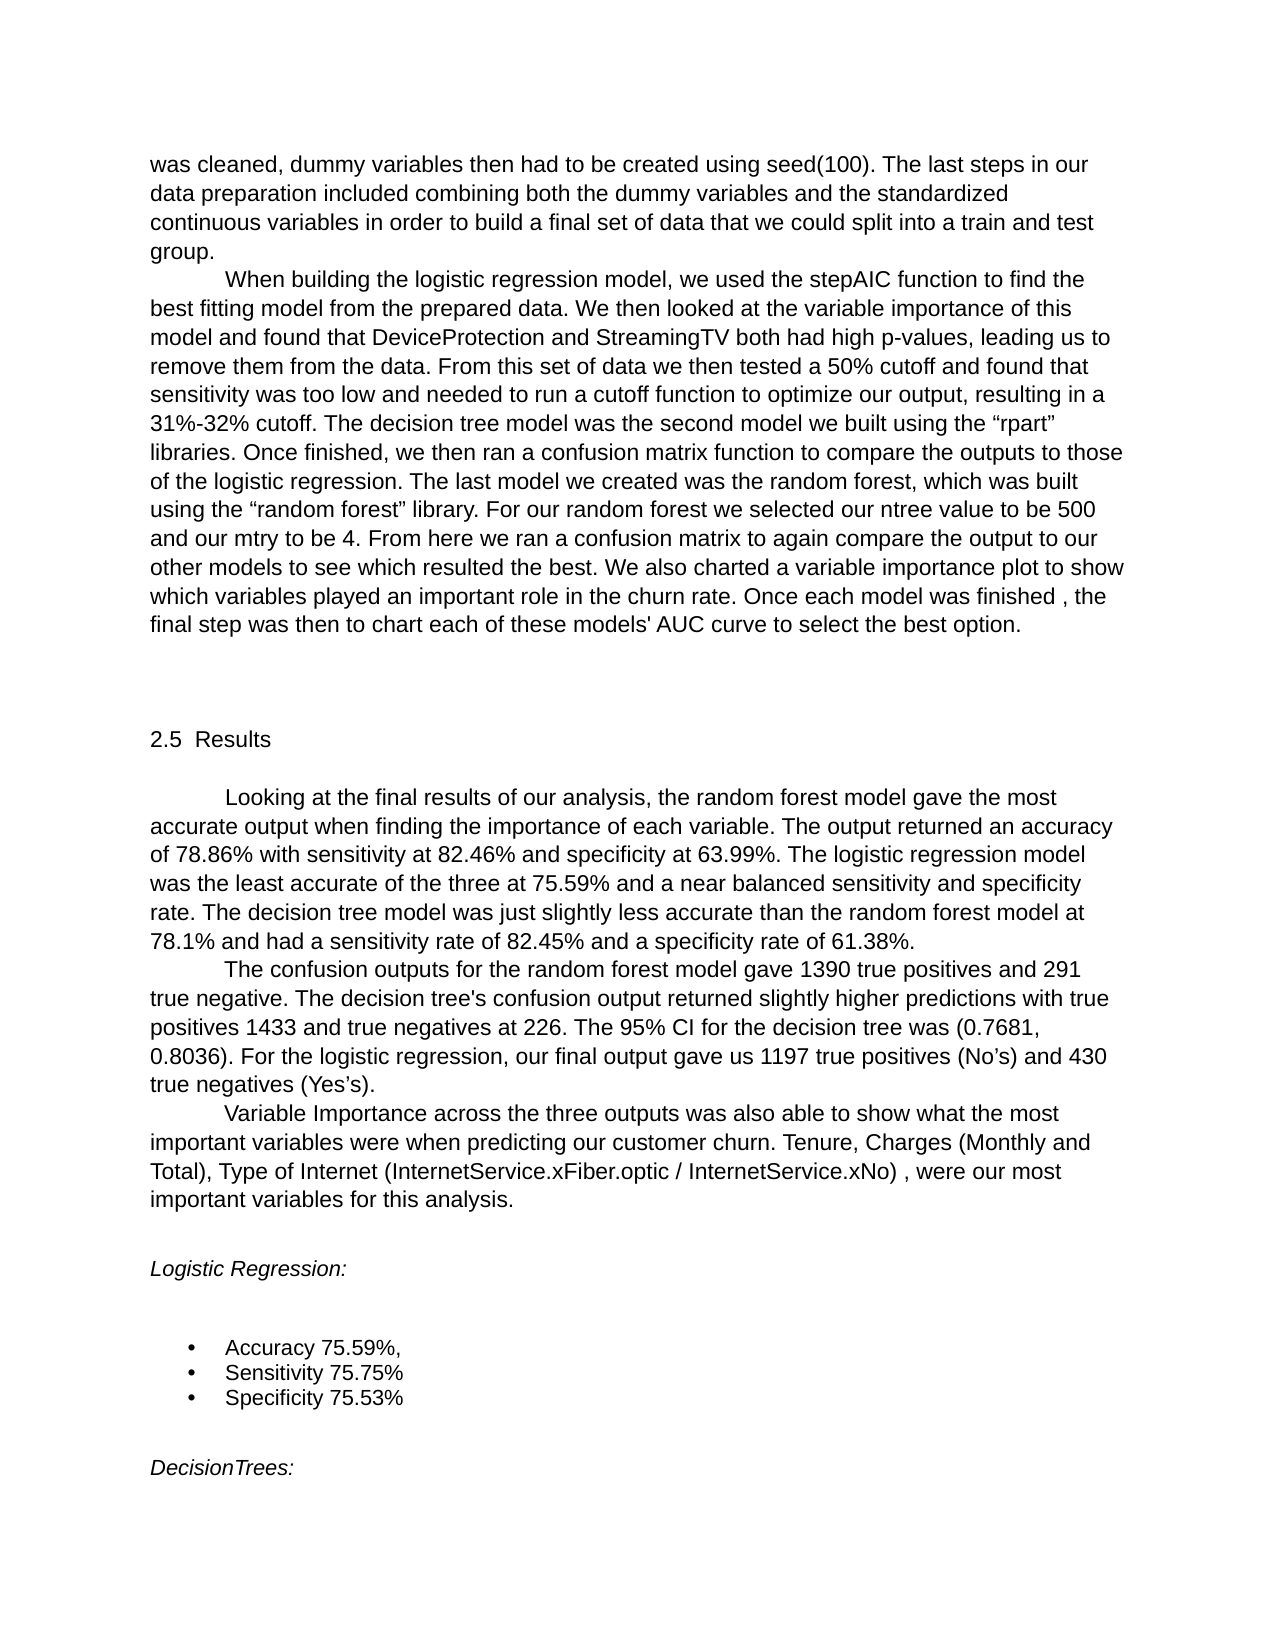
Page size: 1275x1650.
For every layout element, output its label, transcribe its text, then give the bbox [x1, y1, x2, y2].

text DecisionTrees: [150, 1441, 1125, 1484]
text Logistic Regression: [150, 1242, 1125, 1285]
list Accuracy 75.59%, [187, 1335, 1125, 1360]
text Looking at the final results of our analysis, the random forest model gave the most accurate output when finding the importance of each variable. The output returned an accuracy of 78.86% with sensitivity at 82.46% and specificity at 63.99%. The logistic regression model was the least accurate of the three at 75.59% and a near balanced sensitivity and specificity rate. The decision tree model was just slightly less accurate than the random forest model at 78.1% and had a sensitivity rate of 82.45% and a specificity rate of 61.38%. [150, 782, 1125, 955]
list Sensitivity 75.75% [187, 1360, 1125, 1385]
text When building the logistic regression model, we used the stepAIC function to find the best fitting model from the prepared data. We then looked at the variable importance of this model and found that DeviceProtection and StreamingTV both had high p-values, leading us to remove them from the data. From this set of data we then tested a 50% cutoff and found that sensitivity was too low and needed to run a cutoff function to optimize our output, resulting in a 31%-32% cutoff. The decision tree model was the second model we built using the “rpart” libraries. Once finished, we then ran a confusion matrix function to compare the outputs to those of the logistic regression. The last model we created was the random forest, which was built using the “random forest” library. For our random forest we selected our ntree value to be 500 and our mtry to be 4. From here we ran a confusion matrix to again compare the output to our other models to see which resulted the best. We also charted a variable importance plot to show which variables played an important role in the churn rate. Once each model was finished , the final step was then to chart each of these models' AUC curve to select the best option. [150, 265, 1125, 639]
text The confusion outputs for the random forest model gave 1390 true positives and 291 true negative. The decision tree's confusion output returned slightly higher predictions with true positives 1433 and true negatives at 226. The 95% CI for the decision tree was (0.7681, 0.8036). For the logistic regression, our final output gave us 1197 true positives (No’s) and 430 true negatives (Yes’s). [150, 955, 1125, 1099]
text Variable Importance across the three outputs was also able to show what the most important variables were when predicting our customer churn. Tenure, Charges (Monthly and Total), Type of Internet (InternetService.xFiber.optic / InternetService.xNo) , were our most important variables for this analysis. [150, 1099, 1125, 1214]
text 2.5 Results [150, 725, 1125, 754]
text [150, 150, 1125, 265]
list Specificity 75.53% [187, 1385, 1125, 1410]
